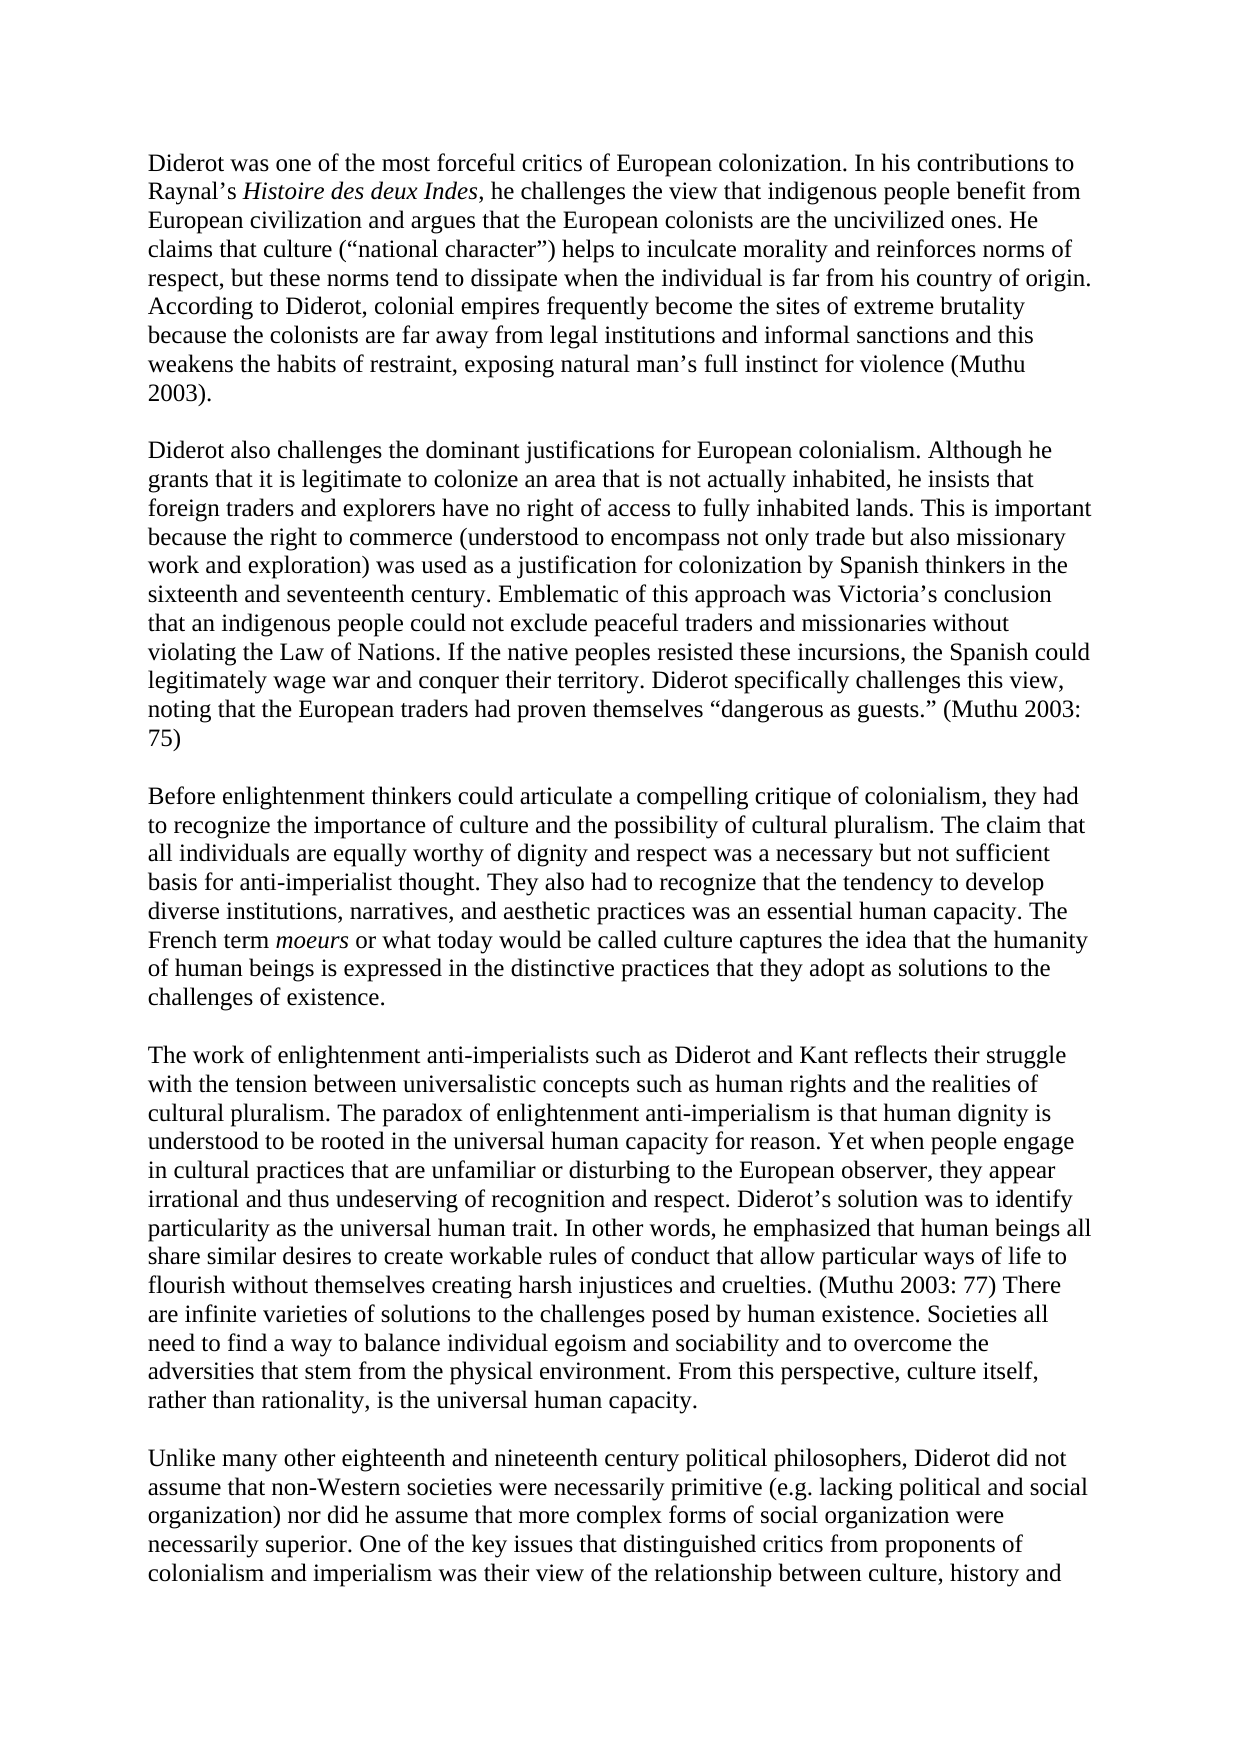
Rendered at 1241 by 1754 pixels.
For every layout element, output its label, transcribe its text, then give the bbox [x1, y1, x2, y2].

text The work of enlightenment anti-imperialists such as Diderot and Kant reflects their struggle with the tension between universalistic concepts such as human rights and the realities of cultural pluralism. The paradox of enlightenment anti-imperialism is that human dignity is understood to be rooted in the universal human capacity for reason. Yet when people engage in cultural practices that are unfamiliar or disturbing to the European observer, they appear irrational and thus undeserving of recognition and respect. Diderot’s solution was to identify particularity as the universal human trait. In other words, he emphasized that human beings all share similar desires to create workable rules of conduct that allow particular ways of life to flourish without themselves creating harsh injustices and cruelties. (Muthu 2003: 77) There are infinite varieties of solutions to the challenges posed by human existence. Societies all need to find a way to balance individual egoism and sociability and to overcome the adversities that stem from the physical environment. From this perspective, culture itself, rather than rationality, is the universal human capacity. [148, 1040, 1093, 1414]
text Diderot also challenges the dominant justifications for European colonialism. Although he grants that it is legitimate to colonize an area that is not actually inhabited, he insists that foreign traders and explorers have no right of access to fully inhabited lands. This is important because the right to commerce (understood to encompass not only trade but also missionary work and exploration) was used as a justification for colonization by Spanish thinkers in the sixteenth and seventeenth century. Emblematic of this approach was Victoria’s conclusion that an indigenous people could not exclude peaceful traders and missionaries without violating the Law of Nations. If the native peoples resisted these incursions, the Spanish could legitimately wage war and conquer their territory. Diderot specifically challenges this view, noting that the European traders had proven themselves “dangerous as guests.” (Muthu 2003: 75) [148, 436, 1093, 752]
text Before enlightenment thinkers could articulate a compelling critique of colonialism, they had to recognize the importance of culture and the possibility of cultural pluralism. The claim that all individuals are equally worthy of dignity and respect was a necessary but not sufficient basis for anti-imperialist thought. They also had to recognize that the tendency to develop diverse institutions, narratives, and aesthetic practices was an essential human capacity. The French term moeurs or what today would be called culture captures the idea that the humanity of human beings is expressed in the distinctive practices that they adopt as solutions to the challenges of existence. [148, 781, 1093, 1011]
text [148, 1443, 1093, 1587]
text Diderot was one of the most forceful critics of European colonization. In his contributions to Raynal’s Histoire des deux Indes, he challenges the view that indigenous people benefit from European civilization and argues that the European colonists are the uncivilized ones. He claims that culture (“national character”) helps to inculcate morality and reinforces norms of respect, but these norms tend to dissipate when the individual is far from his country of origin. According to Diderot, colonial empires frequently become the sites of extreme brutality because the colonists are far away from legal institutions and informal sanctions and this weakens the habits of restraint, exposing natural man’s full instinct for violence (Muthu 2003). [148, 148, 1093, 406]
